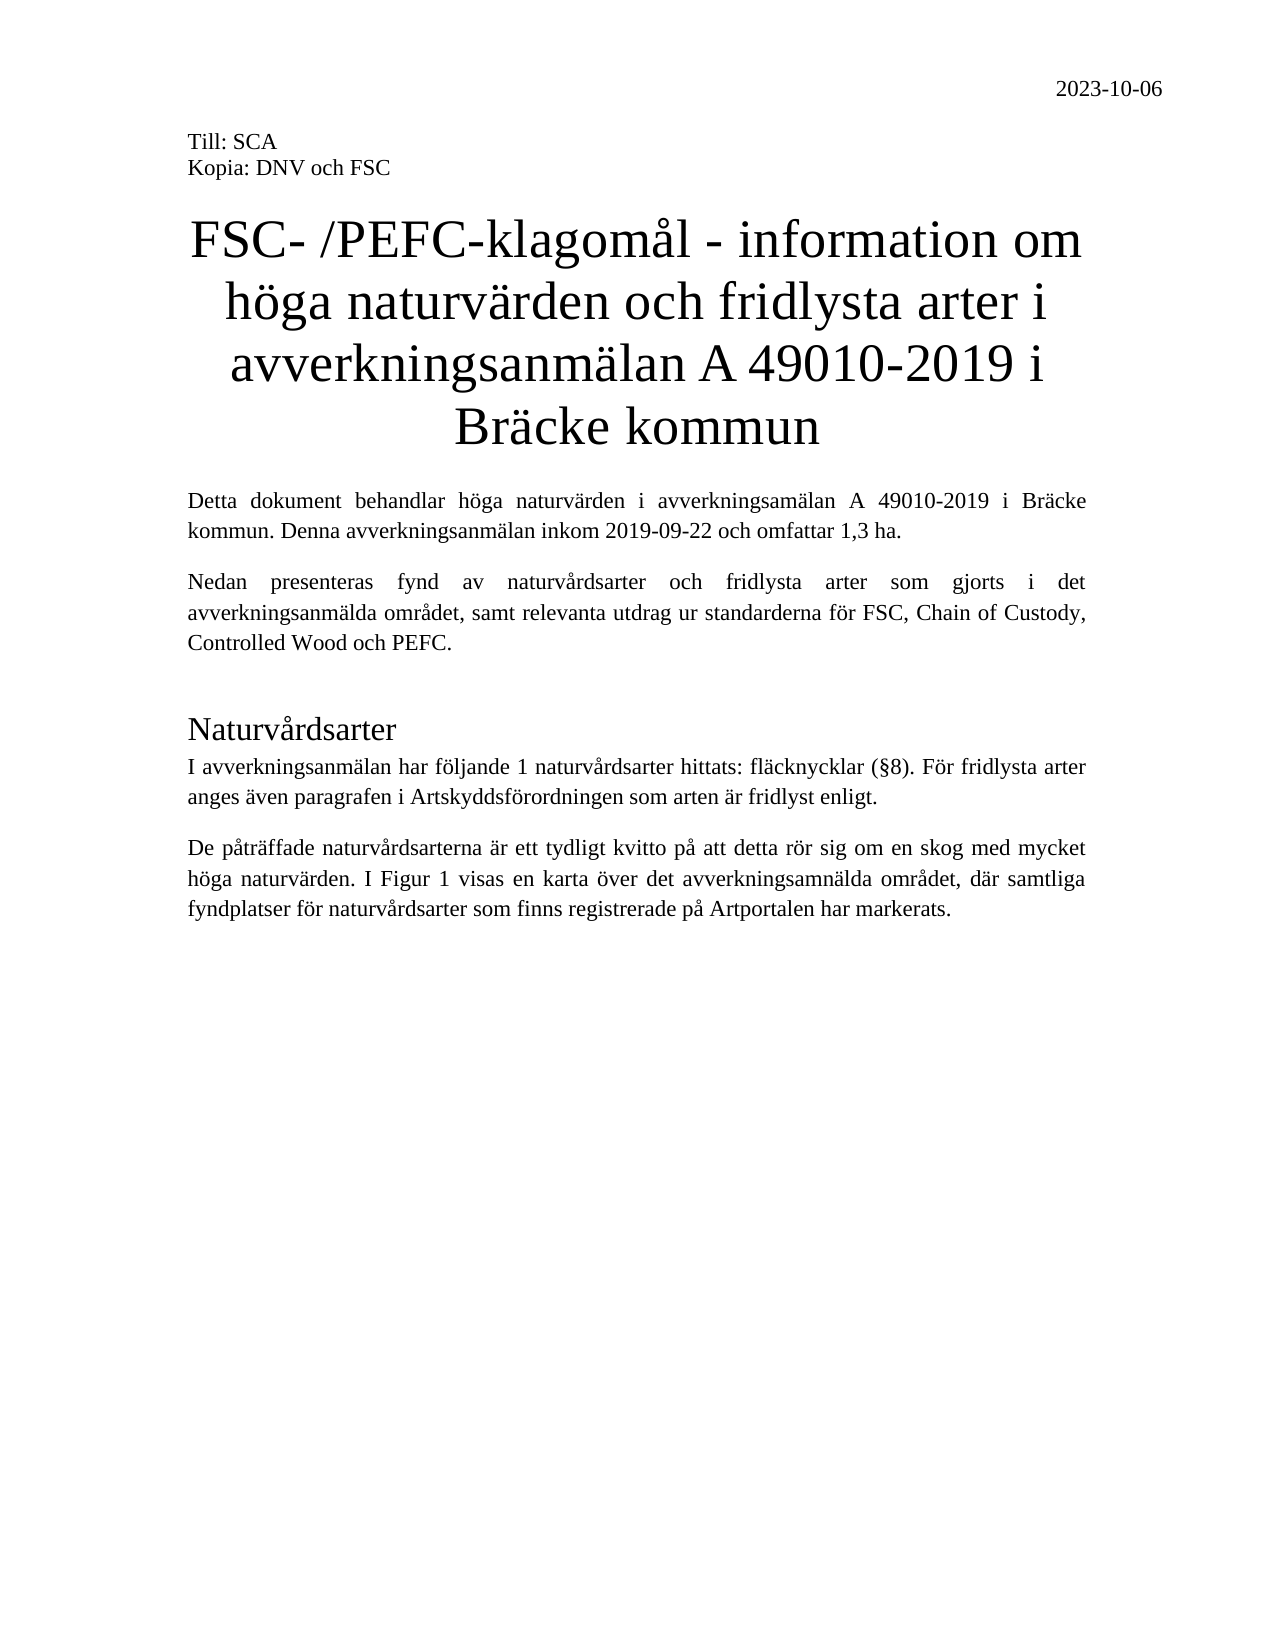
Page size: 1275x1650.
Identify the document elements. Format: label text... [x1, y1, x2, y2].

text De påträffade naturvårdsarterna är ett tydligt kvitto på att detta rör sig om en skog med mycket höga naturvärden. I Figur 1 visas en karta över det avverkningsamnälda området, där samtliga fyndplatser för naturvårdsarter som finns registrerade på Artportalen har markerats. [187, 834, 1087, 921]
text Nedan presenteras fynd av naturvårdsarter och fridlysta arter som gjorts i det avverkningsanmälda området, samt relevanta utdrag ur standarderna för FSC, Chain of Custody, Controlled Wood och PEFC. [187, 568, 1087, 655]
text Detta dokument behandlar höga naturvärden i avverkningsamälan A 49010-2019 i Bräcke kommun. Denna avverkningsanmälan inkom 2019-09-22 och omfattar 1,3 ha. [187, 487, 1087, 544]
title FSC- /PEFC-klagomål - information om höga naturvärden och fridlysta arter i avverkningsanmälan A 49010-2019 i Bräcke kommun [187, 207, 1087, 456]
text I avverkningsanmälan har följande 1 naturvårdsarter hittats: fläcknycklar (§8). För fridlysta arter anges även paragrafen i Artskyddsförordningen som arten är fridlyst enligt. [187, 753, 1087, 810]
subtitle Naturvårdsarter [187, 709, 1087, 747]
